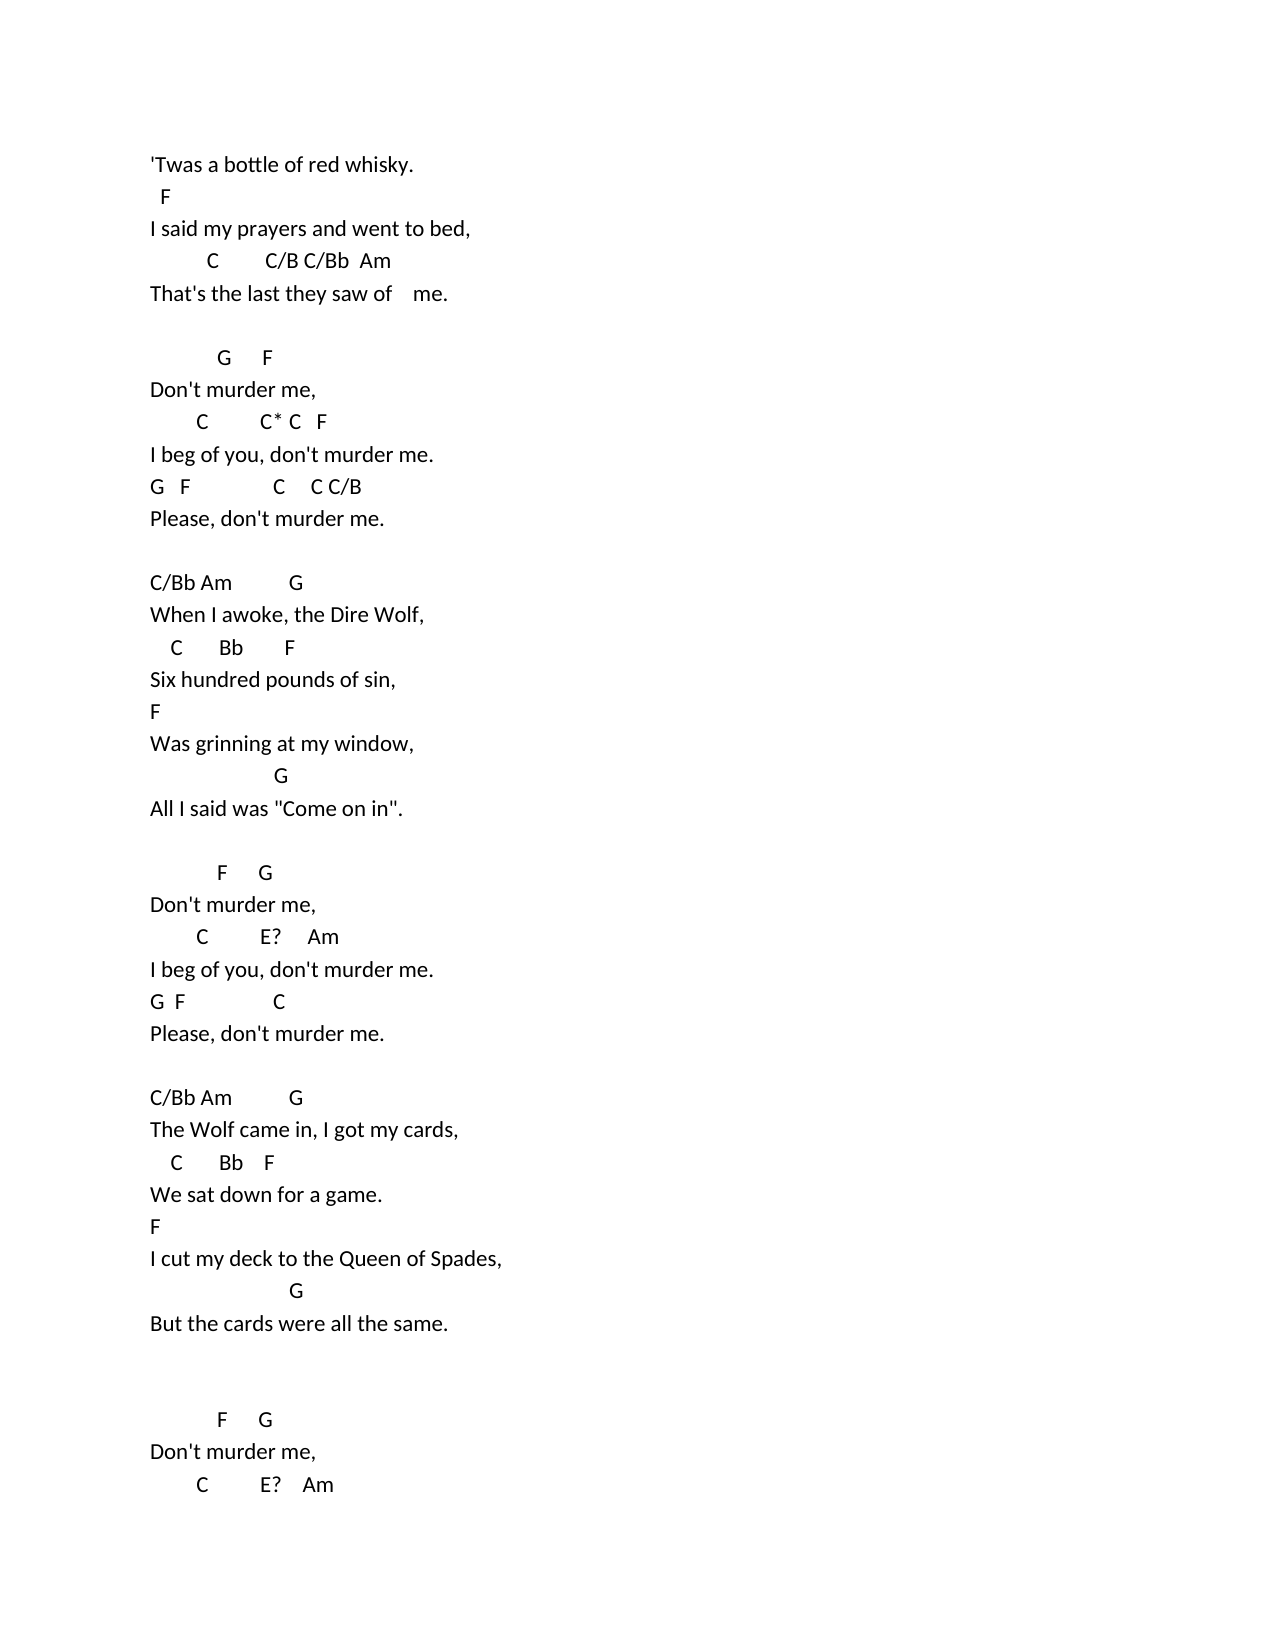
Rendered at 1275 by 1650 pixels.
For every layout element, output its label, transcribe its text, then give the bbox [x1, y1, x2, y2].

text Was grinning at my window, [150, 729, 1125, 757]
text G F C [150, 987, 1125, 1015]
text F [150, 1212, 1125, 1240]
text 'Twas a bottle of red whisky. [150, 150, 1125, 178]
text Please, don't murder me. [150, 504, 1125, 532]
text All I said was "Come on in". [150, 794, 1125, 822]
text We sat down for a game. [150, 1180, 1125, 1208]
text But the cards were all the same. [150, 1309, 1125, 1337]
text I said my prayers and went to bed, [150, 214, 1125, 242]
text C Bb F [150, 633, 1125, 661]
text C E? Am [150, 1470, 1125, 1498]
text I cut my deck to the Queen of Spades, [150, 1244, 1125, 1272]
text F [150, 182, 1125, 210]
text C C/B C/Bb Am [150, 247, 1125, 274]
text C/Bb Am G [150, 568, 1125, 596]
text Six hundred pounds of sin, [150, 665, 1125, 693]
text When I awoke, the Dire Wolf, [150, 601, 1125, 629]
text Don't murder me, [150, 375, 1125, 403]
text Please, don't murder me. [150, 1019, 1125, 1047]
text C E? Am [150, 922, 1125, 951]
text I beg of you, don't murder me. [150, 955, 1125, 983]
text The Wolf came in, I got my cards, [150, 1116, 1125, 1144]
text F [150, 697, 1125, 725]
text G [150, 1277, 1125, 1304]
text G F C C C/B [150, 472, 1125, 500]
text Don't murder me, [150, 890, 1125, 918]
text That's the last they saw of me. [150, 279, 1125, 307]
text G [150, 762, 1125, 789]
text C C* C F [150, 407, 1125, 436]
text C Bb F [150, 1148, 1125, 1176]
text G F [150, 343, 1125, 371]
text Don't murder me, [150, 1437, 1125, 1466]
text F G [150, 1405, 1125, 1433]
text I beg of you, don't murder me. [150, 440, 1125, 468]
text F G [150, 858, 1125, 886]
text C/Bb Am G [150, 1083, 1125, 1111]
